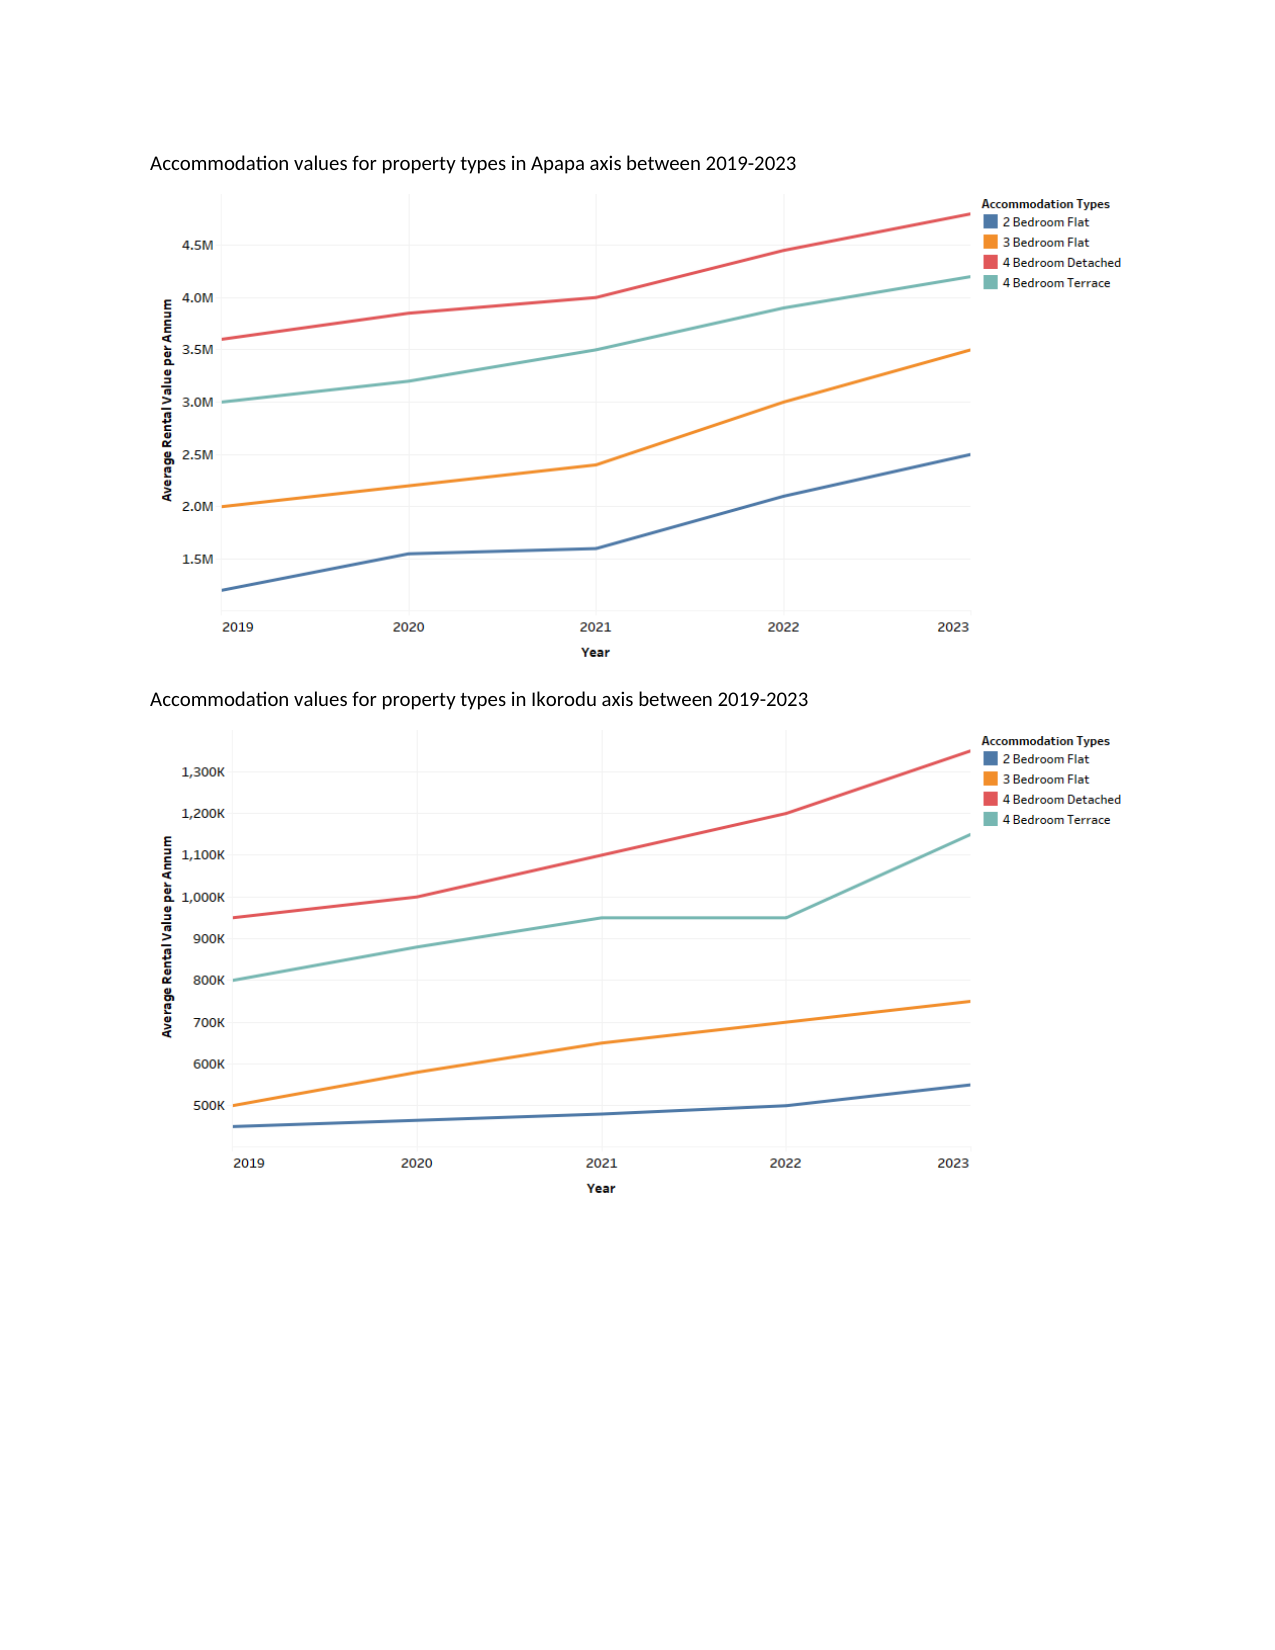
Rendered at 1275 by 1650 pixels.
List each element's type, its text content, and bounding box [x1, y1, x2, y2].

text Accommodation values for property types in Apapa axis between 2019-2023 [150, 150, 1125, 175]
text Accommodation values for property types in Ikorodu axis between 2019-2023 [150, 686, 1125, 712]
picture [150, 730, 1125, 1204]
picture [150, 194, 1125, 668]
